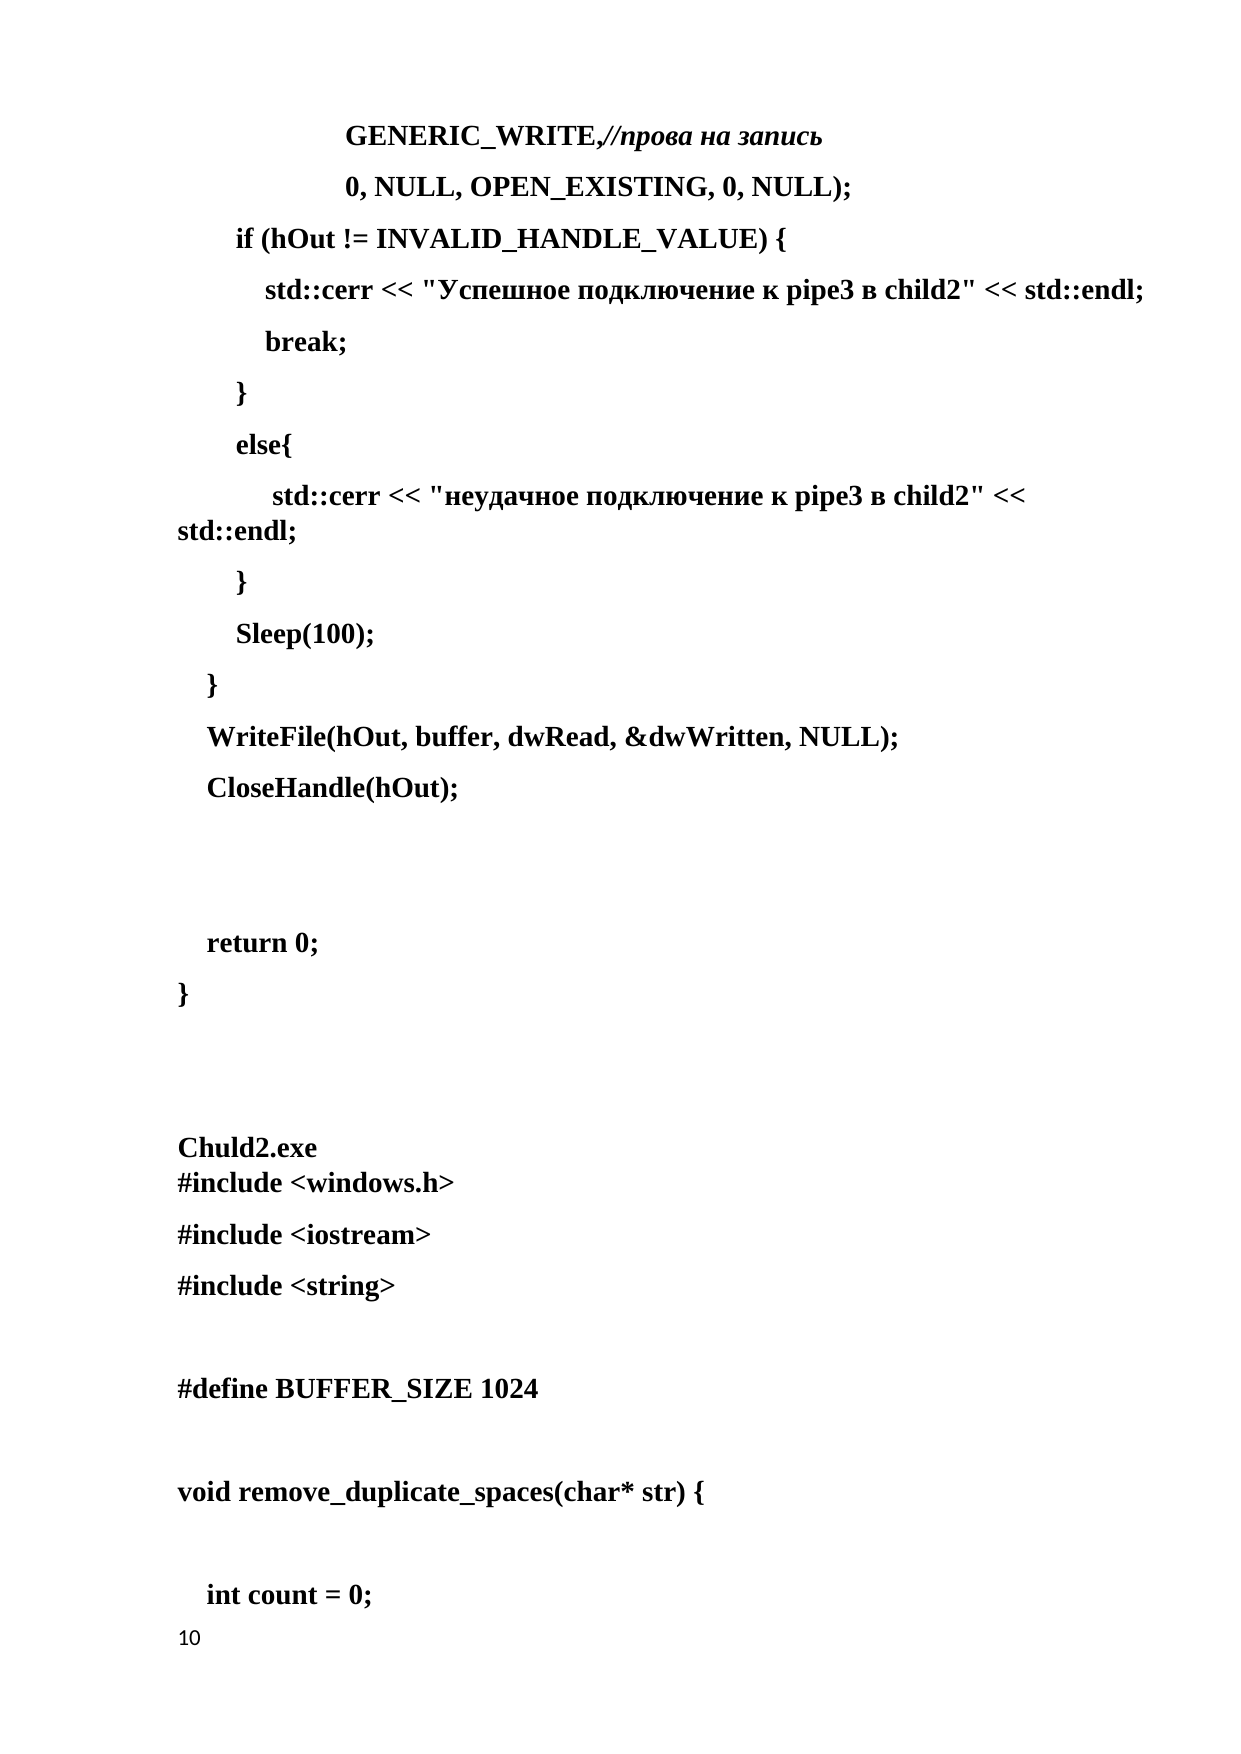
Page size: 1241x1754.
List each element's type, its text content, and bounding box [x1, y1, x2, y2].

text #include <string> [177, 1268, 1152, 1302]
text Sleep(100); [177, 616, 1152, 649]
text } [177, 564, 1152, 598]
text std::cerr << "Успешное подключение к pipe3 в child2" << std::endl; [177, 272, 1152, 306]
text #define BUFFER_SIZE 1024 [177, 1371, 1152, 1405]
text std::cerr << "неудачное подключение к pipe3 в child2" << std::endl; [177, 478, 1152, 547]
text int count = 0; [177, 1577, 1152, 1611]
text } [177, 667, 1152, 701]
text if (hOut != INVALID_HANDLE_VALUE) { [177, 221, 1152, 254]
text return 0; [177, 925, 1152, 958]
text GENERIC_WRITE,//прова на запись [177, 118, 1152, 152]
text CloseHandle(hOut); [177, 770, 1152, 804]
text WriteFile(hOut, buffer, dwRead, &dwWritten, NULL); [177, 719, 1152, 752]
text 0, NULL, OPEN_EXISTING, 0, NULL); [177, 169, 1152, 203]
text else{ [177, 427, 1152, 460]
text void remove_duplicate_spaces(char* str) { [177, 1474, 1152, 1508]
text #include <iostream> [177, 1217, 1152, 1250]
text break; [177, 324, 1152, 357]
text Chuld2.exe #include <windows.h> [177, 1131, 1152, 1199]
text } [177, 976, 1152, 1010]
text } [177, 375, 1152, 409]
